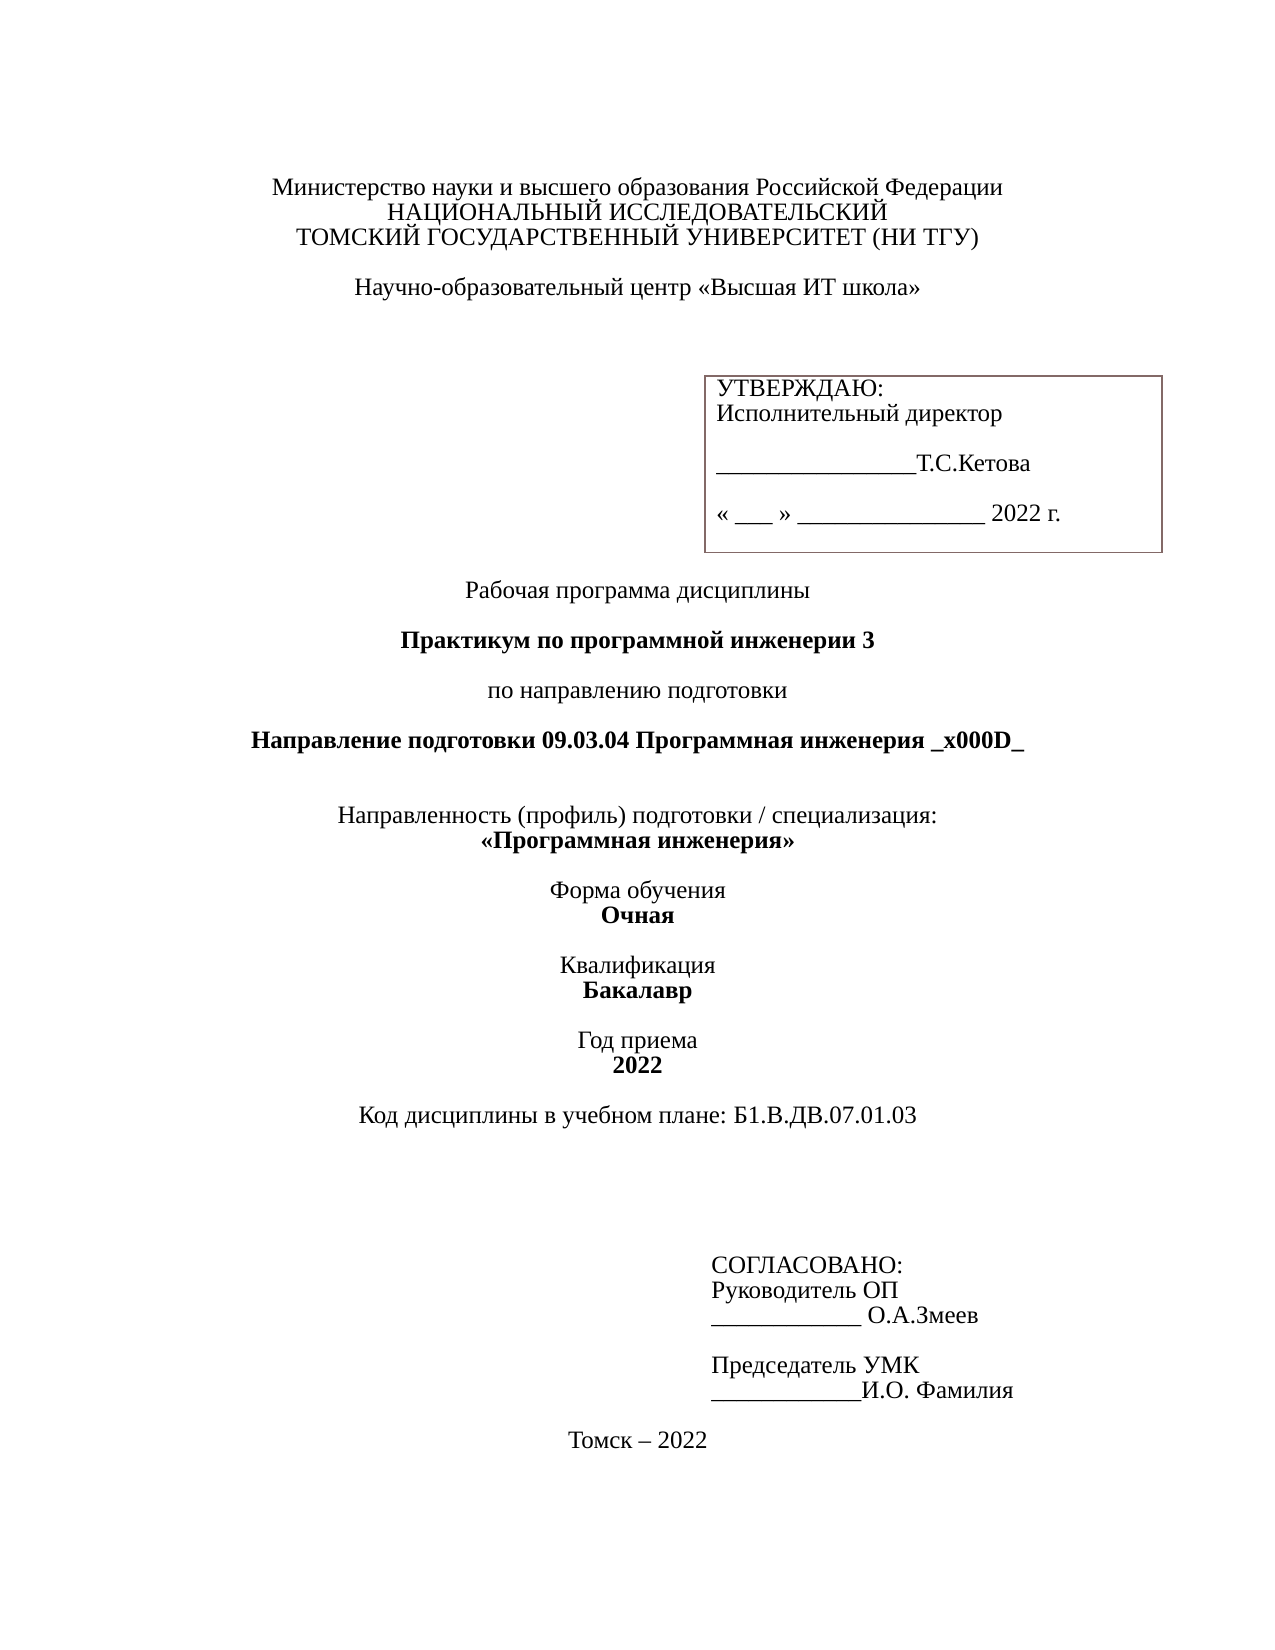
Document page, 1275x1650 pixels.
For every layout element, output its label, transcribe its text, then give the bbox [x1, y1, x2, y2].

text Очная [150, 903, 1125, 928]
text Председатель УМК [711, 1353, 1125, 1378]
text Код дисциплины в учебном плане: Б1.В.ДВ.07.01.03 [150, 1103, 1125, 1128]
text по направлению подготовки [150, 678, 1125, 703]
text Томск – 2022 [150, 1428, 1125, 1453]
text Форма обучения [150, 878, 1125, 903]
text НАЦИОНАЛЬНЫЙ ИССЛЕДОВАТЕЛЬСКИЙ [150, 200, 1125, 225]
table_header УТВЕРЖДАЮ: Исполнительный директор ________________Т.С.Кетова « ___ » _______________ 2022 г. [706, 377, 1161, 552]
text ____________ О.А.Змеев [711, 1303, 1125, 1328]
text Квалификация [150, 953, 1125, 978]
text Бакалавр [150, 978, 1125, 1003]
text Рабочая программа дисциплины [150, 578, 1125, 603]
text СОГЛАСОВАНО: [711, 1253, 1125, 1278]
text Руководитель ОП [711, 1278, 1125, 1303]
text Направленность (профиль) подготовки / специализация: [150, 803, 1125, 828]
text Практикум по программной инженерии 3 [150, 628, 1125, 653]
text Министерство науки и высшего образования Российской Федерации [150, 175, 1125, 200]
text 2022 [150, 1053, 1125, 1078]
text ТОМСКИЙ ГОСУДАРСТВЕННЫЙ УНИВЕРСИТЕТ (НИ ТГУ) [150, 225, 1125, 250]
text ____________И.О. Фамилия [711, 1378, 1125, 1403]
text Направление подготовки 09.03.04 Программная инженерия _x000D_ [150, 728, 1125, 778]
text Научно-образовательный центр «Высшая ИТ школа» [150, 275, 1125, 300]
text «Программная инженерия» [150, 828, 1125, 853]
text Год приема [150, 1028, 1125, 1053]
